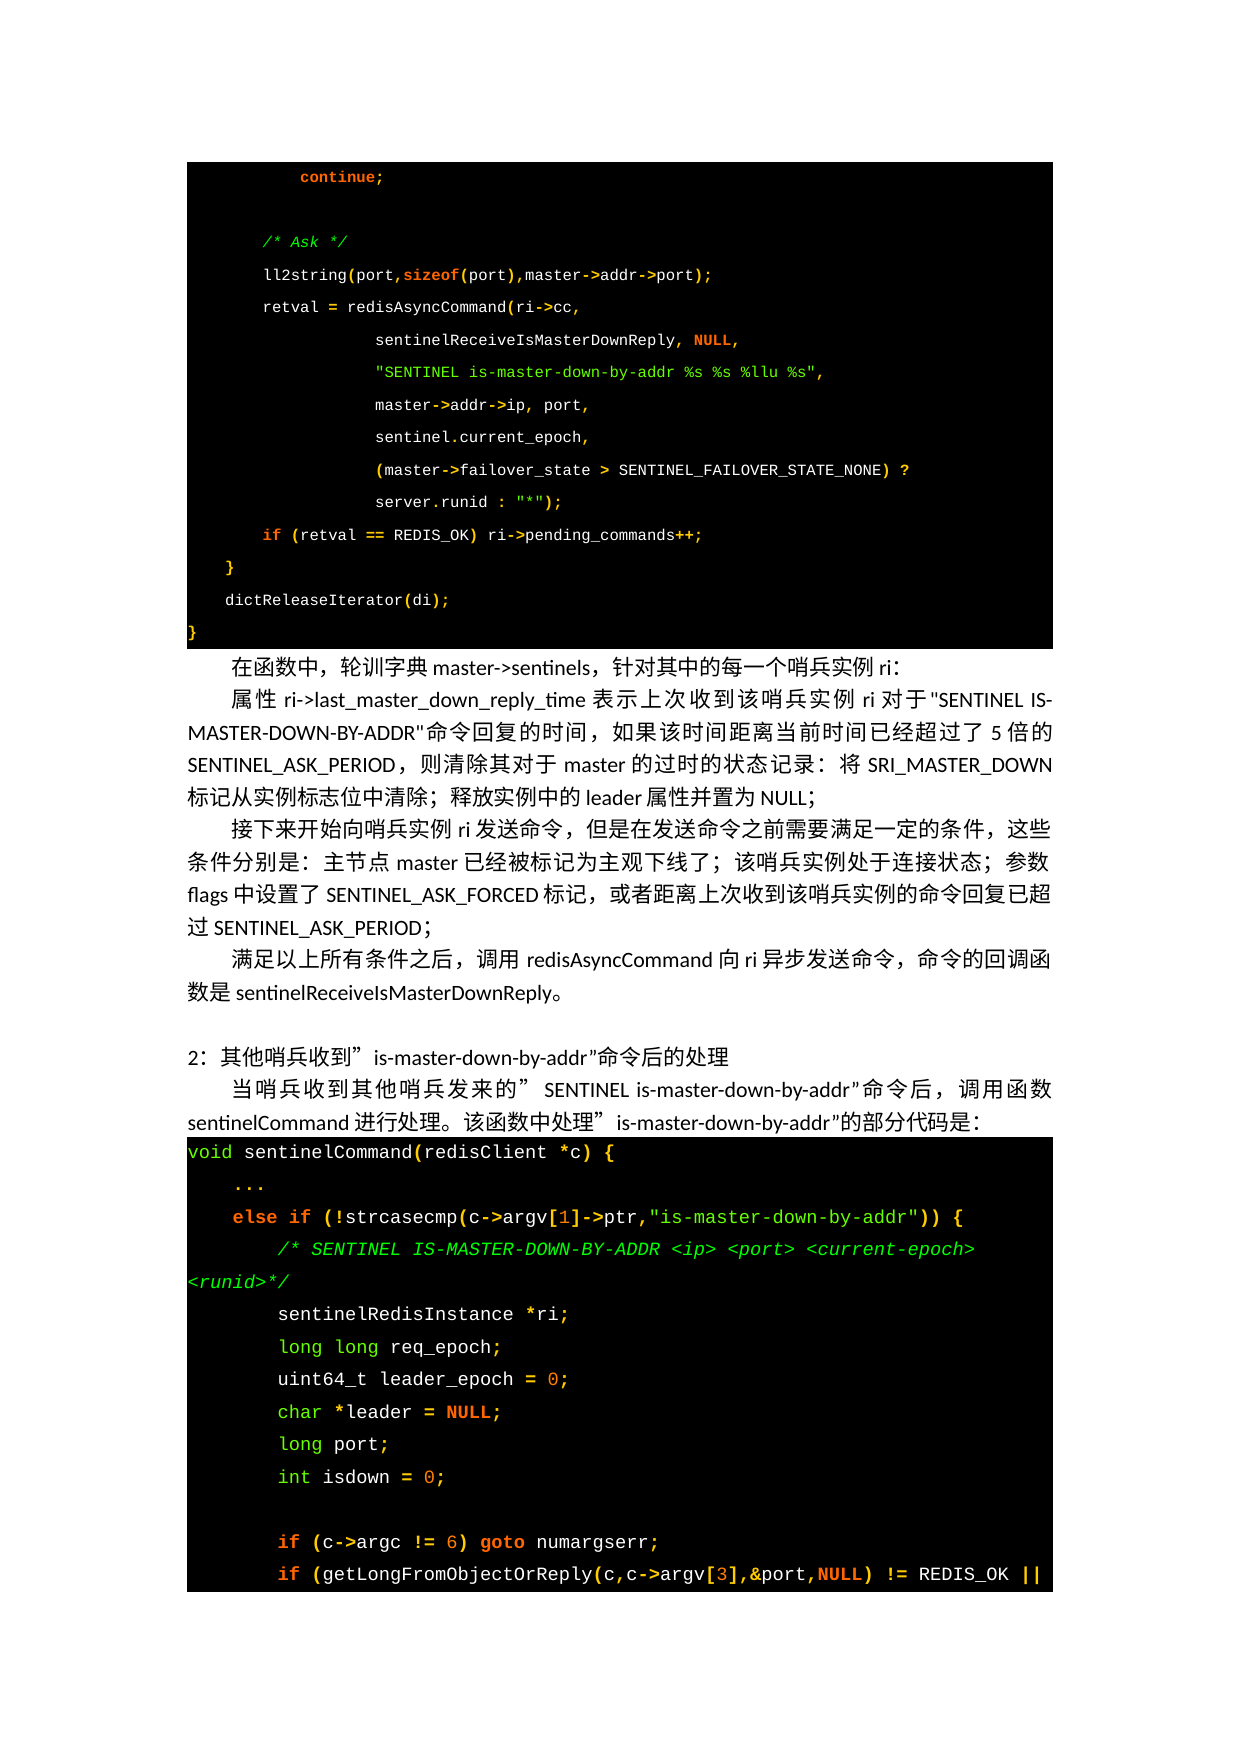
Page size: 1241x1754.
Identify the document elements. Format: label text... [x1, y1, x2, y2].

text ll2string(port,sizeof(port),master->addr->port); [187, 259, 1053, 292]
text master->addr->ip, port, [187, 389, 1053, 422]
text } [187, 617, 1053, 649]
text if (retval == REDIS_OK) ri->pending_commands++; [187, 519, 1053, 552]
text 2：其他哨兵收到”is-master-down-by-addr”命令后的处理 [187, 1039, 1053, 1072]
text server.runid : "*"); [187, 487, 1053, 519]
text 满足以上所有条件之后，调用redisAsyncCommand向ri异步发送命令，命令的回调函数是sentinelReceiveIsMasterDownReply。 [187, 942, 1053, 1007]
text /* Ask */ [187, 227, 1053, 259]
text 接下来开始向哨兵实例ri发送命令，但是在发送命令之前需要满足一定的条件，这些条件分别是：主节点master已经被标记为主观下线了；该哨兵实例处于连接状态；参数flags中设置了SENTINEL_ASK_FORCED标记，或者距离上次收到该哨兵实例的命令回复已超过SENTINEL_ASK_PERIOD； [187, 812, 1053, 942]
text /* SENTINEL IS-MASTER-DOWN-BY-ADDR <ip> <port> <current-epoch> <runid>*/ [187, 1234, 1053, 1299]
text long long req_epoch; [187, 1332, 1053, 1364]
text long port; [187, 1429, 1053, 1462]
text if (getLongFromObjectOrReply(c,c->argv[3],&port,NULL) != REDIS_OK || [187, 1559, 1053, 1592]
text sentinel.current_epoch, [187, 422, 1053, 454]
text ... [187, 1169, 1053, 1202]
text sentinelReceiveIsMasterDownReply, NULL, [187, 324, 1053, 357]
text char *leader = NULL; [187, 1397, 1053, 1429]
text int isdown = 0; [187, 1462, 1053, 1494]
text "SENTINEL is-master-down-by-addr %s %s %llu %s", [187, 357, 1053, 389]
text dictReleaseIterator(di); [187, 584, 1053, 617]
text uint64_t leader_epoch = 0; [187, 1364, 1053, 1397]
text retval = redisAsyncCommand(ri->cc, [187, 292, 1053, 324]
text 属性ri->last_master_down_reply_time表示上次收到该哨兵实例ri对于"SENTINEL IS-MASTER-DOWN-BY-ADDR"命令回复的时间，如果该时间距离当前时间已经超过了5倍的SENTINEL_ASK_PERIOD，则清除其对于master的过时的状态记录：将SRI_MASTER_DOWN标记从实例标志位中清除；释放实例中的leader属性并置为NULL； [187, 682, 1053, 812]
text if (c->argc != 6) goto numargserr; [187, 1527, 1053, 1559]
text 当哨兵收到其他哨兵发来的”SENTINEL is-master-down-by-addr”命令后，调用函数sentinelCommand进行处理。该函数中处理”is-master-down-by-addr”的部分代码是： [187, 1072, 1053, 1137]
text void sentinelCommand(redisClient *c) { [187, 1137, 1053, 1169]
text else if (!strcasecmp(c->argv[1]->ptr,"is-master-down-by-addr")) { [187, 1202, 1053, 1234]
text (master->failover_state > SENTINEL_FAILOVER_STATE_NONE) ? [187, 454, 1053, 487]
text continue; [187, 162, 1053, 194]
text } [187, 552, 1053, 584]
text 在函数中，轮训字典master->sentinels，针对其中的每一个哨兵实例ri： [187, 649, 1053, 682]
text sentinelRedisInstance *ri; [187, 1299, 1053, 1332]
